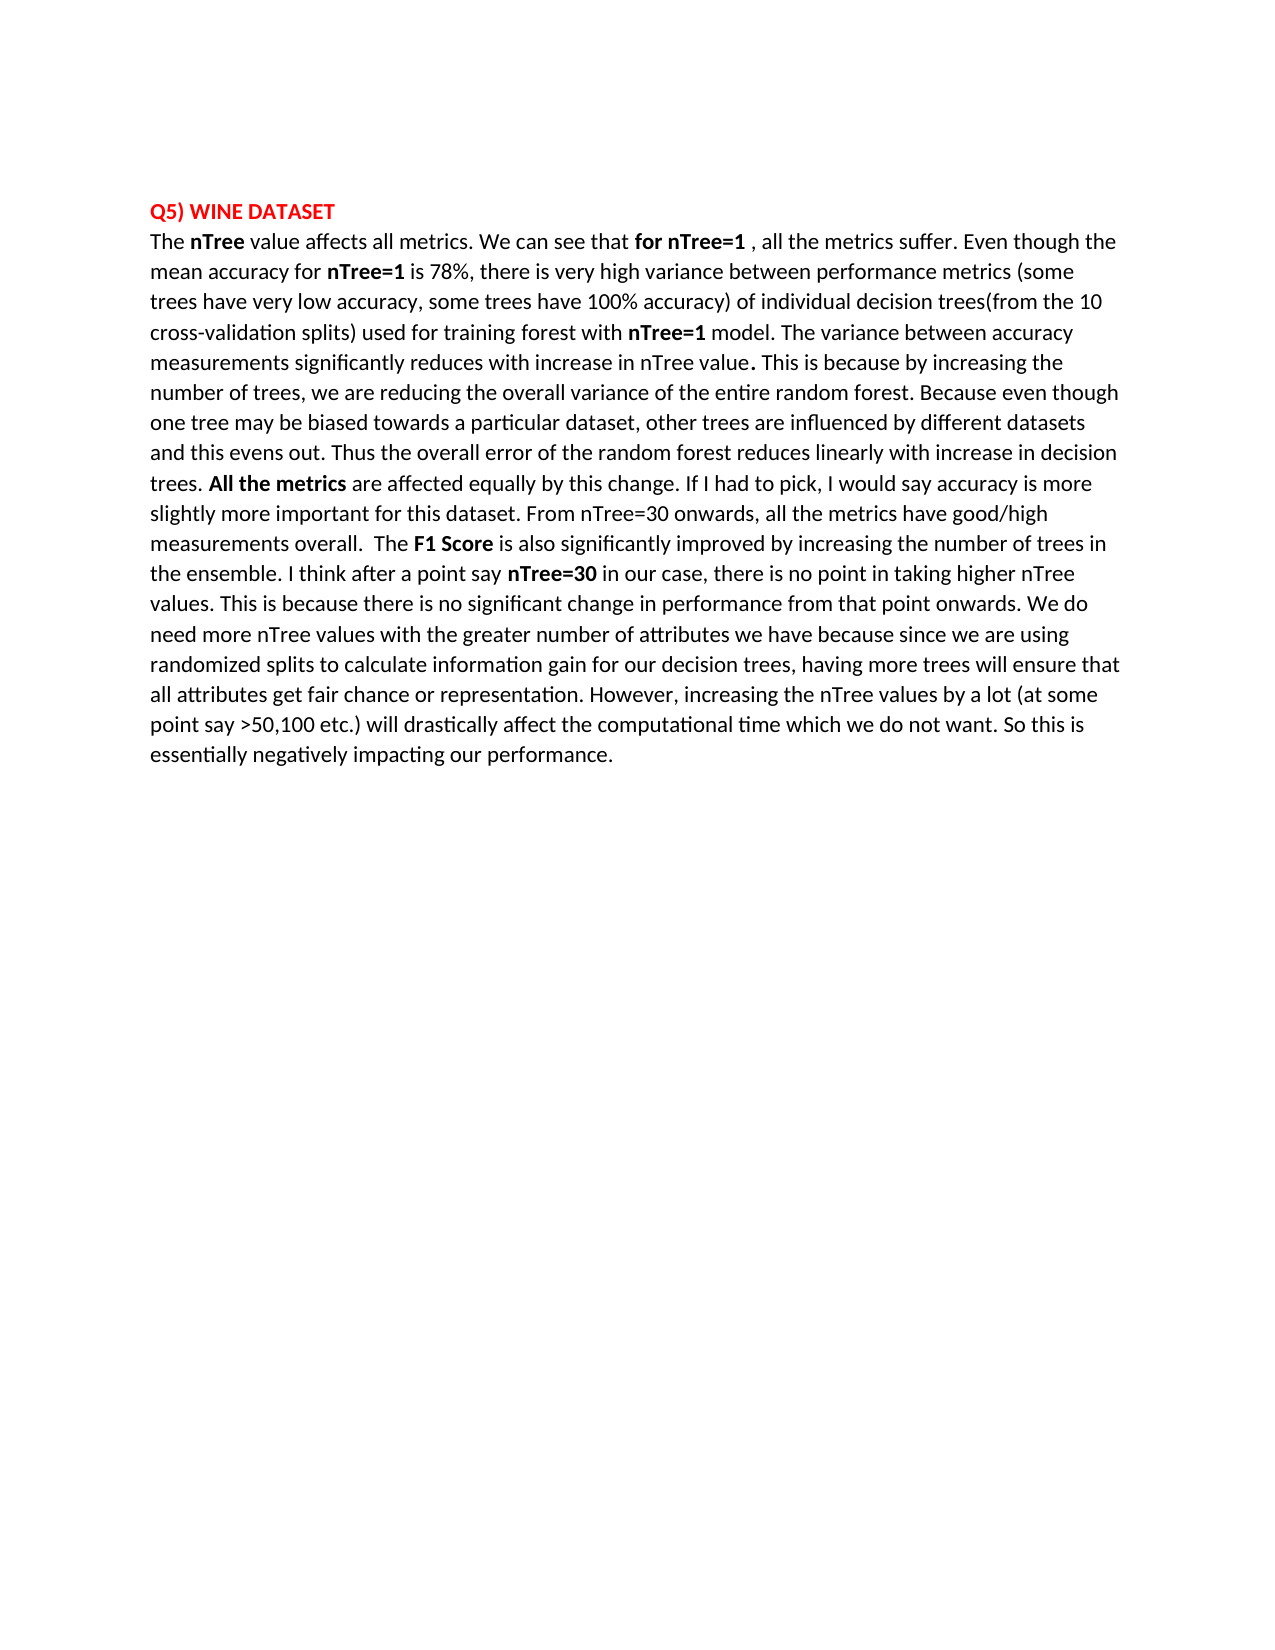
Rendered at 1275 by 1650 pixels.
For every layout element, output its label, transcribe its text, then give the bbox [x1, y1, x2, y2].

text Q5) WINE DATASET The nTree value affects all metrics. We can see that for nTree=1 , all the metrics suffer. Even though the mean accuracy for nTree=1 is 78%, there is very high variance between performance metrics (some trees have very low accuracy, some trees have 100% accuracy) of individual decision trees(from the 10 cross-validation splits) used for training forest with nTree=1 model. The variance between accuracy measurements significantly reduces with increase in nTree value. This is because by increasing the number of trees, we are reducing the overall variance of the entire random forest. Because even though one tree may be biased towards a particular dataset, other trees are influenced by different datasets and this evens out. Thus the overall error of the random forest reduces linearly with increase in decision trees. All the metrics are affected equally by this change. If I had to pick, I would say accuracy is more slightly more important for this dataset. From nTree=30 onwards, all the metrics have good/high measurements overall. The F1 Score is also significantly improved by increasing the number of trees in the ensemble. I think after a point say nTree=30 in our case, there is no point in taking higher nTree values. This is because there is no significant change in performance from that point onwards. We do need more nTree values with the greater number of attributes we have because since we are using randomized splits to calculate information gain for our decision trees, having more trees will ensure that all attributes get fair chance or representation. However, increasing the nTree values by a lot (at some point say >50,100 etc.) will drastically affect the computational time which we do not want. So this is essentially negatively impacting our performance. [150, 197, 1125, 769]
